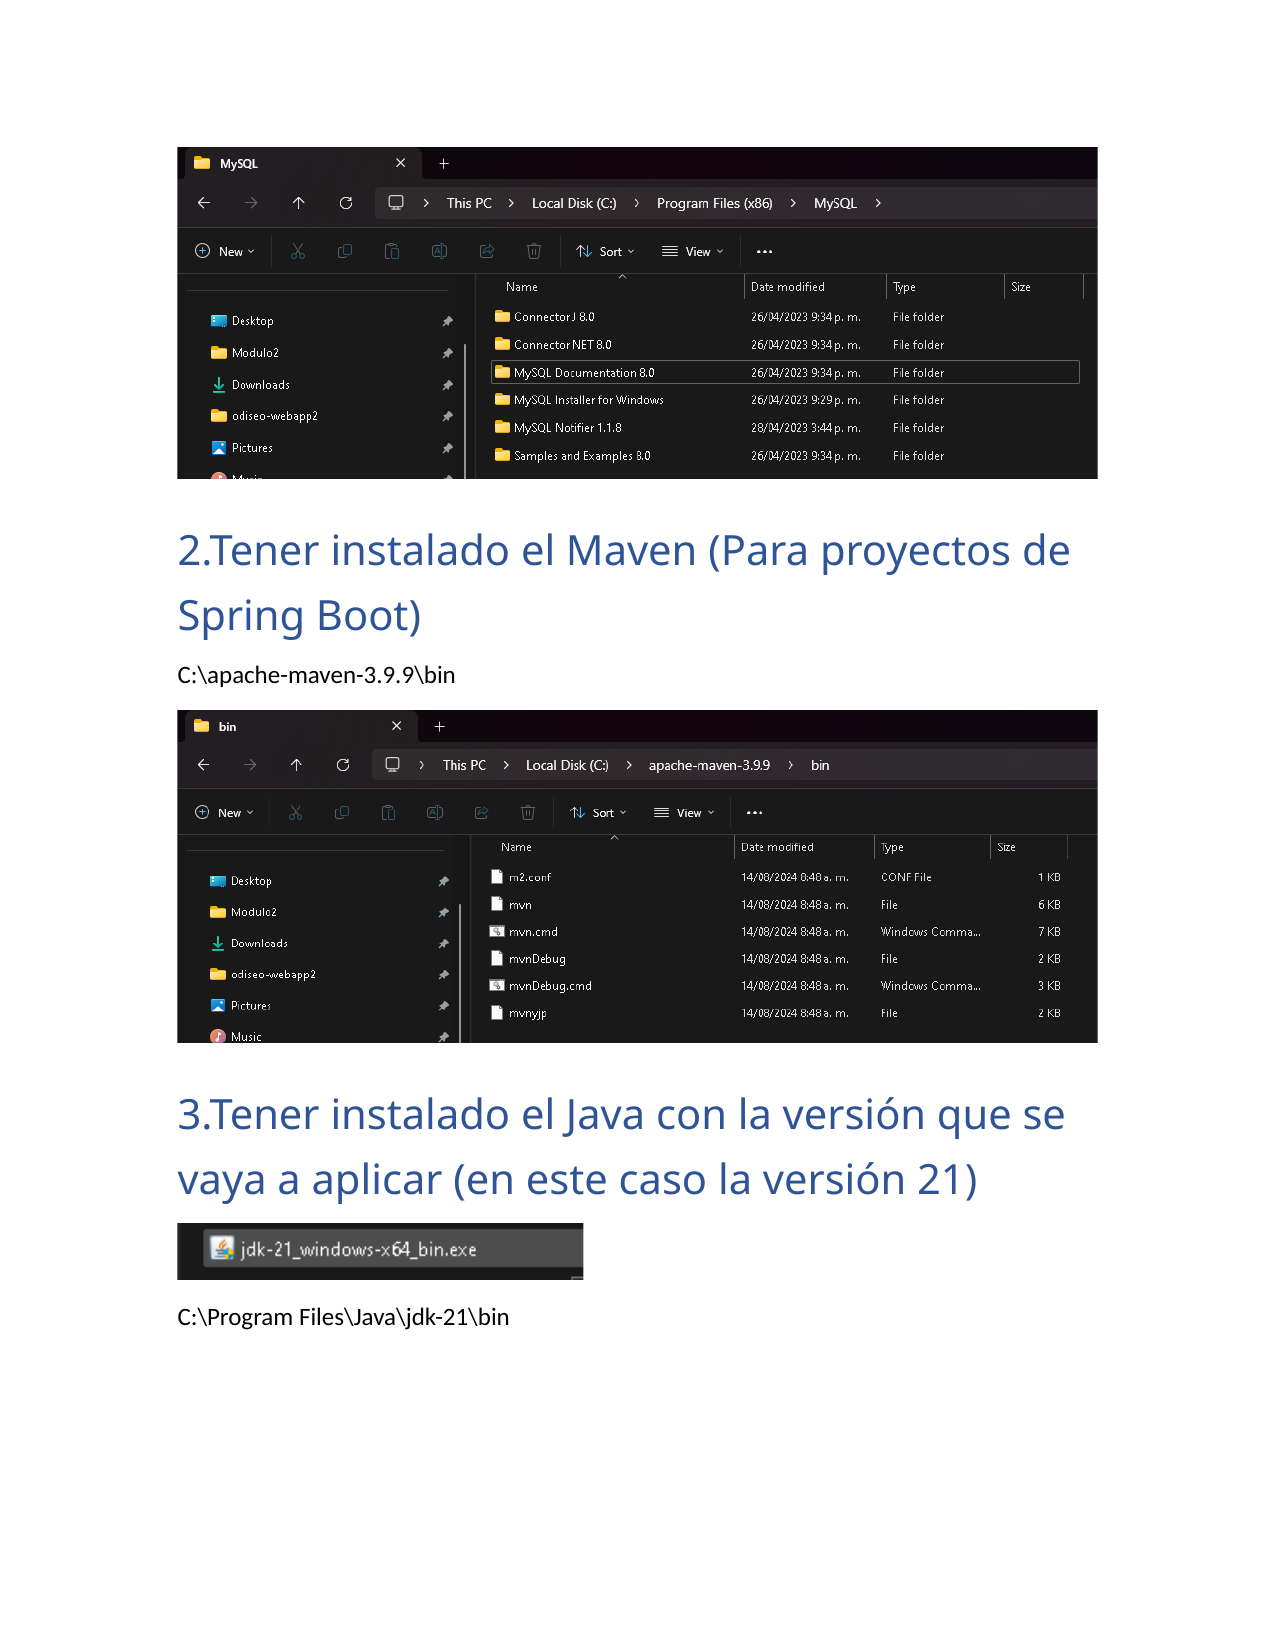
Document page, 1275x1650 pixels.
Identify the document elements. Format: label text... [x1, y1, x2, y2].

picture [177, 1223, 584, 1280]
picture [177, 147, 1098, 479]
text C:\apache-maven-3.9.9\bin [177, 659, 1098, 690]
text C:\Program Files\Java\jdk-21\bin [177, 1301, 1098, 1332]
picture [177, 710, 1098, 1043]
subtitle 3.Tener instalado el Java con la versión que se vaya a aplicar (en este caso la versión 21) [177, 1085, 1098, 1207]
subtitle 2.Tener instalado el Maven (Para proyectos de Spring Boot) [177, 520, 1098, 642]
